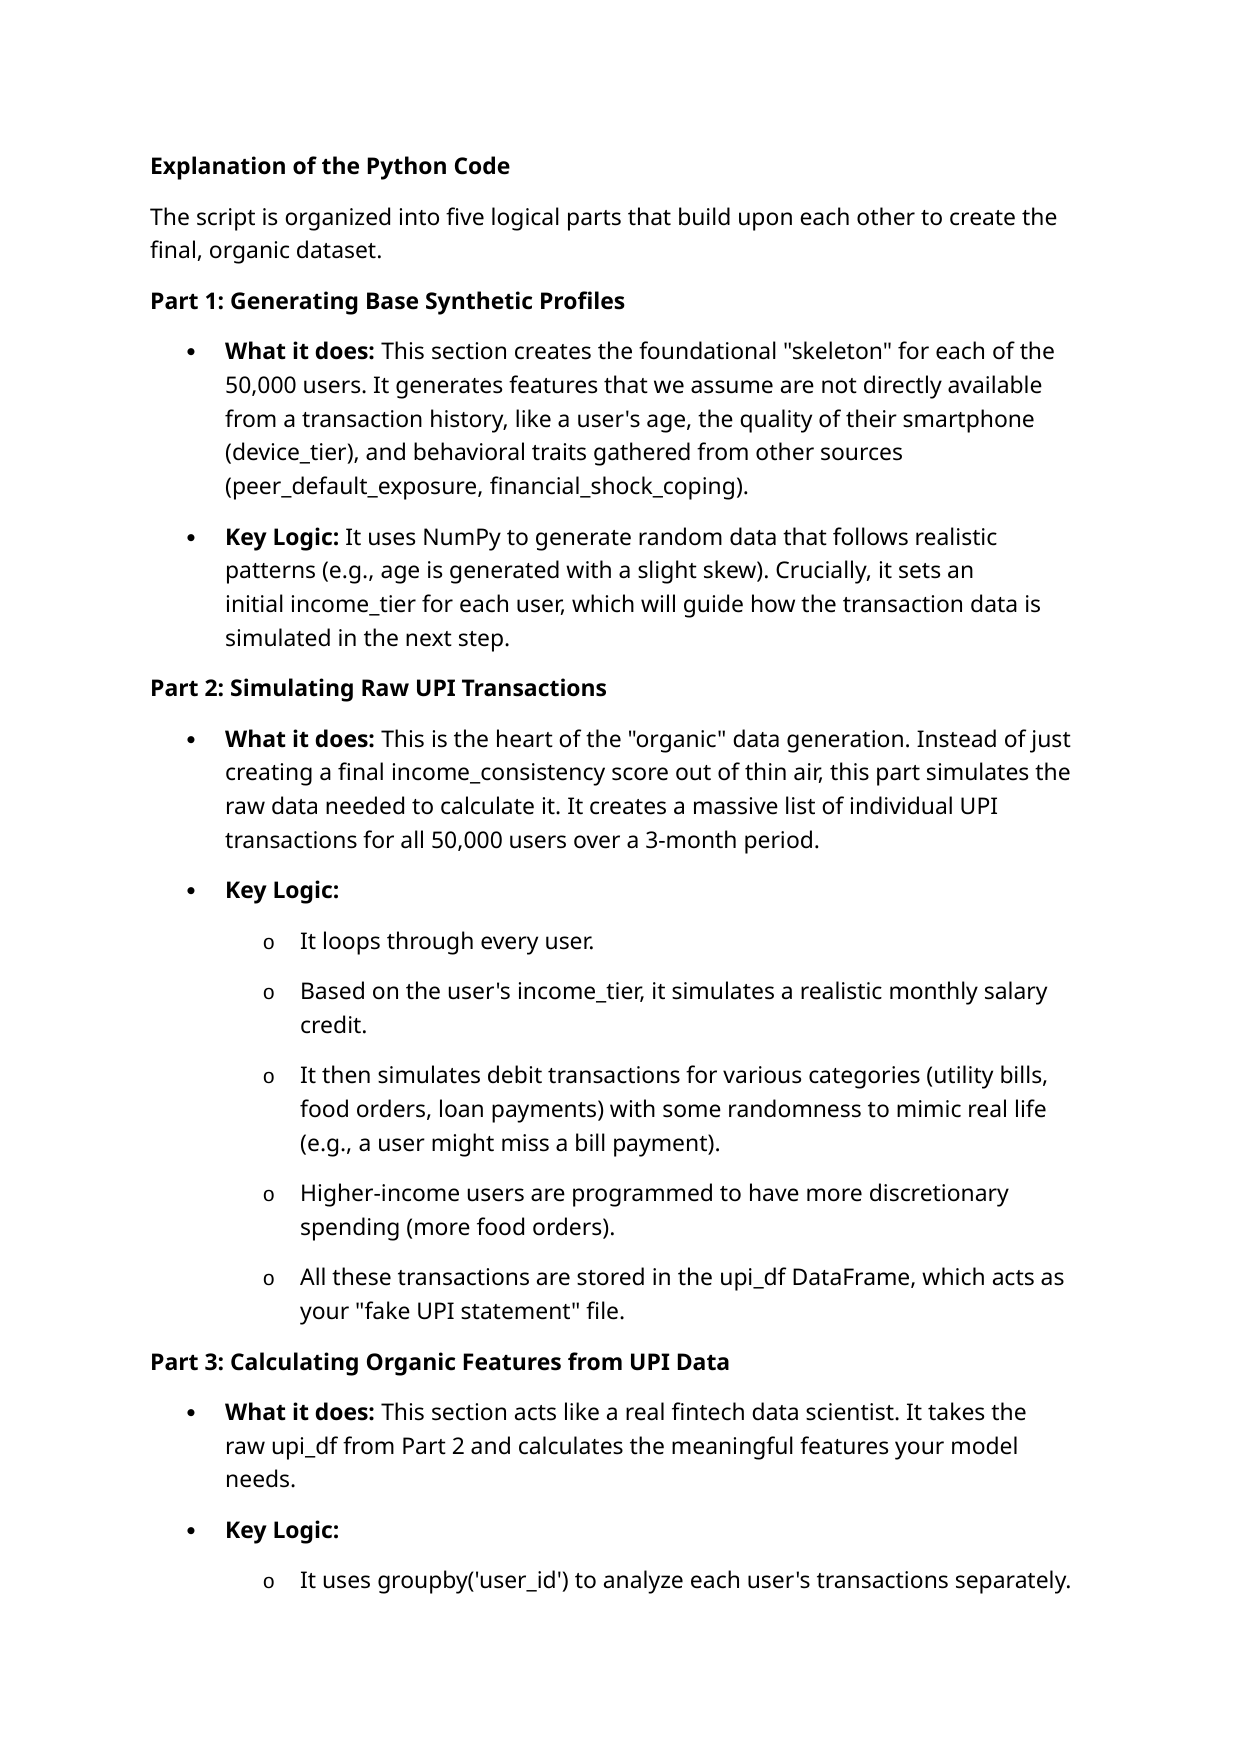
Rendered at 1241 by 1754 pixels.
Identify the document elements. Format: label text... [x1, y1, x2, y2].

list All these transactions are stored in the upi_df DataFrame, which acts as your "fake UPI statement" file. [262, 1261, 1090, 1326]
text Part 3: Calculating Organic Features from UPI Data [150, 1345, 1090, 1377]
list Key Logic: It uses NumPy to generate random data that follows realistic patterns (e.g., age is generated with a slight skew). Crucially, it sets an initial income_tier for each user, which will guide how the transaction data is simulated in the next step. [187, 520, 1090, 653]
list Based on the user's income_tier, it simulates a realistic monthly salary credit. [262, 975, 1090, 1040]
list Key Logic: [187, 1514, 1090, 1545]
list Higher-income users are programmed to have more discretionary spending (more food orders). [262, 1177, 1090, 1242]
text Part 2: Simulating Raw UPI Transactions [150, 672, 1090, 703]
text Explanation of the Python Code [150, 150, 1090, 181]
list What it does: This section creates the foundational "skeleton" for each of the 50,000 users. It generates features that we assume are not directly available from a transaction history, like a user's age, the quality of their smartphone (device_tier), and behavioral traits gathered from other sources (peer_default_exposure, financial_shock_coping). [187, 335, 1090, 501]
list It then simulates debit transactions for various categories (utility bills, food orders, loan payments) with some randomness to mimic real life (e.g., a user might miss a bill payment). [262, 1059, 1090, 1158]
list Key Logic: [187, 874, 1090, 905]
list What it does: This is the heart of the "organic" data generation. Instead of just creating a final income_consistency score out of thin air, this part simulates the raw data needed to calculate it. It creates a massive list of individual UPI transactions for all 50,000 users over a 3-month period. [187, 722, 1090, 855]
list What it does: This section acts like a real fintech data scientist. It takes the raw upi_df from Part 2 and calculates the meaningful features your model needs. [187, 1396, 1090, 1494]
list It uses groupby('user_id') to analyze each user's transactions separately. [262, 1564, 1090, 1595]
text The script is organized into five logical parts that build upon each other to create the final, organic dataset. [150, 200, 1090, 265]
text Part 1: Generating Base Synthetic Profiles [150, 284, 1090, 316]
list It loops through every user. [262, 924, 1090, 956]
